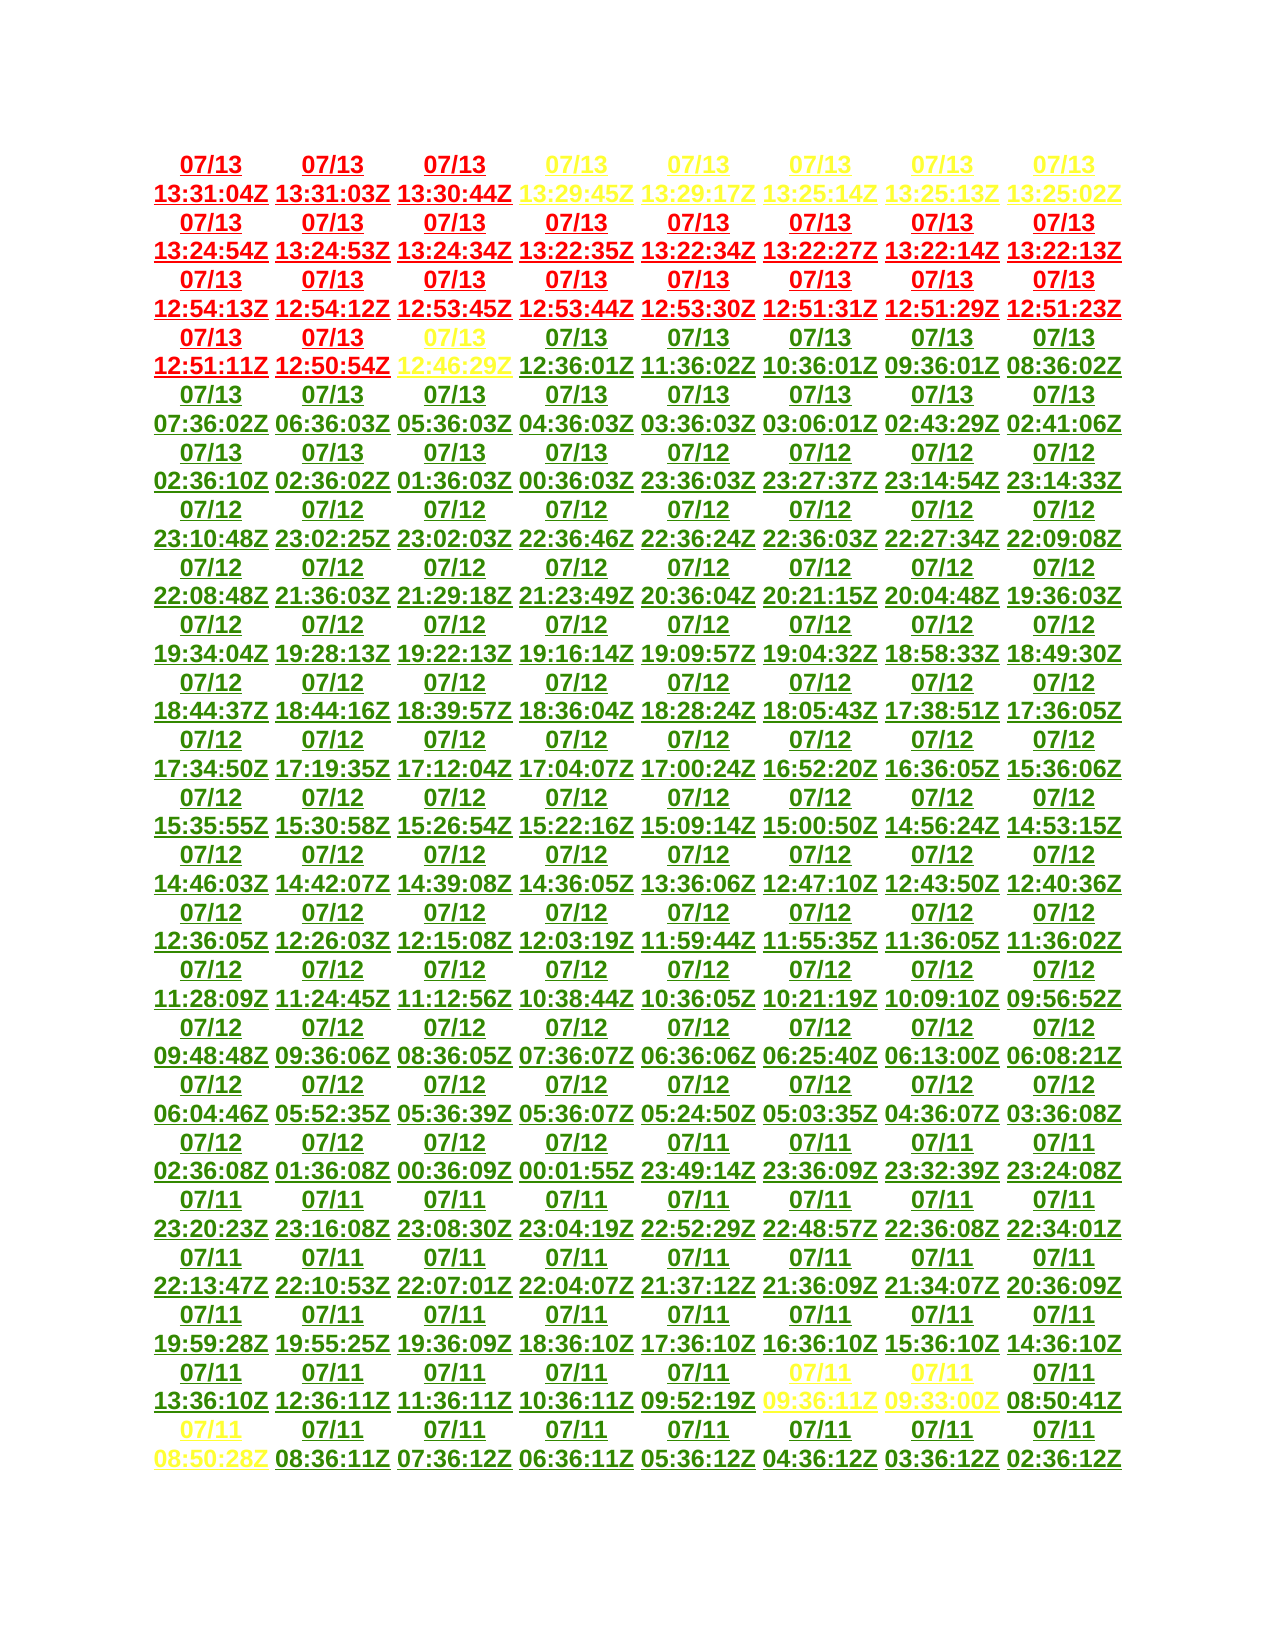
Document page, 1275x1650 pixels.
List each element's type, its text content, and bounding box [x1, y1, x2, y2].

table_cell 07/13 02:41:06Z [1003, 380, 1125, 437]
table_cell 07/13 00:36:03Z [516, 438, 637, 495]
table_cell 07/12 23:10:48Z [150, 495, 272, 552]
table_cell 07/12 19:16:14Z [516, 610, 637, 667]
table_cell 07/11 21:36:09Z [759, 1243, 881, 1300]
table_cell 07/11 08:50:41Z [1003, 1358, 1125, 1415]
table_cell 07/11 12:36:11Z [272, 1358, 394, 1415]
table_cell 07/11 19:59:28Z [150, 1300, 272, 1357]
table_cell 07/12 14:53:15Z [1003, 783, 1125, 840]
table_cell 07/12 17:19:35Z [272, 725, 394, 782]
table_cell 07/12 12:40:36Z [1003, 840, 1125, 897]
table_cell 07/12 12:43:50Z [881, 840, 1003, 897]
table_cell 07/12 02:36:08Z [150, 1128, 272, 1185]
table_cell 07/13 04:36:03Z [516, 380, 637, 437]
table_cell 07/11 14:36:10Z [1003, 1300, 1125, 1357]
table_cell 07/13 12:36:01Z [516, 323, 637, 380]
table_cell 07/12 22:36:24Z [638, 495, 759, 552]
table_cell 07/12 20:21:15Z [759, 553, 881, 610]
table_cell 07/13 12:54:12Z [272, 265, 394, 322]
table_cell 07/11 23:08:30Z [394, 1185, 516, 1242]
table_cell 07/12 10:21:19Z [759, 955, 881, 1012]
table_cell 07/12 20:04:48Z [881, 553, 1003, 610]
table_cell 07/12 19:09:57Z [638, 610, 759, 667]
table_cell 07/13 13:31:04Z [150, 150, 272, 207]
table_cell 07/11 09:52:19Z [638, 1358, 759, 1415]
table_cell 07/12 00:36:09Z [394, 1128, 516, 1185]
table_cell 07/13 13:24:54Z [150, 208, 272, 265]
table_cell 07/11 23:36:09Z [759, 1128, 881, 1185]
table_cell 07/13 03:36:03Z [638, 380, 759, 437]
table_cell 07/13 12:53:45Z [394, 265, 516, 322]
table_cell 07/11 23:20:23Z [150, 1185, 272, 1242]
table_cell 07/12 18:44:16Z [272, 668, 394, 725]
table_cell 07/12 03:36:08Z [1003, 1070, 1125, 1127]
table_cell 07/12 06:13:00Z [881, 1013, 1003, 1070]
table_cell 07/12 15:26:54Z [394, 783, 516, 840]
table_cell 07/12 17:36:05Z [1003, 668, 1125, 725]
table_cell 07/11 22:04:07Z [516, 1243, 637, 1300]
table_cell 07/11 18:36:10Z [516, 1300, 637, 1357]
table_cell 07/12 19:36:03Z [1003, 553, 1125, 610]
table_cell 07/12 18:28:24Z [638, 668, 759, 725]
table_cell 07/11 03:36:12Z [881, 1415, 1003, 1472]
table_cell 07/12 11:55:35Z [759, 898, 881, 955]
table_cell 07/12 20:36:04Z [638, 553, 759, 610]
table_cell 07/12 12:26:03Z [272, 898, 394, 955]
table_cell 07/12 11:12:56Z [394, 955, 516, 1012]
table_cell 07/11 23:16:08Z [272, 1185, 394, 1242]
table_cell 07/11 21:34:07Z [881, 1243, 1003, 1300]
table_cell 07/13 13:22:35Z [516, 208, 637, 265]
table_cell 07/13 06:36:03Z [272, 380, 394, 437]
table_cell 07/11 08:50:28Z [150, 1415, 272, 1472]
table_cell 07/12 19:28:13Z [272, 610, 394, 667]
table_cell 07/12 22:27:34Z [881, 495, 1003, 552]
table_cell 07/12 22:09:08Z [1003, 495, 1125, 552]
table_cell 07/13 12:46:29Z [394, 323, 516, 380]
table_cell 07/13 02:36:10Z [150, 438, 272, 495]
table_cell 07/12 19:04:32Z [759, 610, 881, 667]
table_cell 07/12 11:28:09Z [150, 955, 272, 1012]
table_cell 07/13 12:53:44Z [516, 265, 637, 322]
table_cell 07/12 15:22:16Z [516, 783, 637, 840]
table_cell 07/12 18:58:33Z [881, 610, 1003, 667]
table_cell 07/11 23:32:39Z [881, 1128, 1003, 1185]
table_cell 07/11 13:36:10Z [150, 1358, 272, 1415]
table_cell 07/13 12:51:31Z [759, 265, 881, 322]
table_cell 07/12 11:36:02Z [1003, 898, 1125, 955]
table_cell 07/12 14:56:24Z [881, 783, 1003, 840]
table_cell 07/12 06:25:40Z [759, 1013, 881, 1070]
table_cell 07/13 08:36:02Z [1003, 323, 1125, 380]
table_cell 07/11 16:36:10Z [759, 1300, 881, 1357]
table_cell 07/13 02:36:02Z [272, 438, 394, 495]
table_cell 07/12 12:36:05Z [150, 898, 272, 955]
table_cell 07/12 23:14:33Z [1003, 438, 1125, 495]
table_cell 07/12 17:12:04Z [394, 725, 516, 782]
table_cell 07/13 13:25:13Z [881, 150, 1003, 207]
table_cell 07/11 17:36:10Z [638, 1300, 759, 1357]
table_cell 07/12 15:30:58Z [272, 783, 394, 840]
table_cell 07/11 23:24:08Z [1003, 1128, 1125, 1185]
table_cell 07/11 21:37:12Z [638, 1243, 759, 1300]
table_cell 07/12 12:15:08Z [394, 898, 516, 955]
table_cell 07/13 13:22:27Z [759, 208, 881, 265]
table_cell 07/12 17:00:24Z [638, 725, 759, 782]
table_cell 07/11 23:49:14Z [638, 1128, 759, 1185]
table_cell 07/11 11:36:11Z [394, 1358, 516, 1415]
table_cell 07/13 13:25:14Z [759, 150, 881, 207]
table_cell 07/12 14:46:03Z [150, 840, 272, 897]
table_cell 07/11 22:07:01Z [394, 1243, 516, 1300]
table_cell 07/12 22:08:48Z [150, 553, 272, 610]
table_cell 07/13 12:54:13Z [150, 265, 272, 322]
table_cell 07/12 19:34:04Z [150, 610, 272, 667]
table_cell 07/13 01:36:03Z [394, 438, 516, 495]
table_cell 07/12 18:36:04Z [516, 668, 637, 725]
table_cell 07/12 11:24:45Z [272, 955, 394, 1012]
table_cell 07/12 17:38:51Z [881, 668, 1003, 725]
table_cell 07/11 15:36:10Z [881, 1300, 1003, 1357]
table_cell 07/12 11:36:05Z [881, 898, 1003, 955]
table_cell 07/13 12:51:11Z [150, 323, 272, 380]
table_cell 07/11 23:04:19Z [516, 1185, 637, 1242]
table_cell 07/13 12:50:54Z [272, 323, 394, 380]
table_cell 07/11 19:36:09Z [394, 1300, 516, 1357]
table_cell 07/12 22:36:03Z [759, 495, 881, 552]
table_cell 07/12 19:22:13Z [394, 610, 516, 667]
table_cell 07/12 22:36:46Z [516, 495, 637, 552]
table_cell 07/11 08:36:11Z [272, 1415, 394, 1472]
table_cell 07/13 13:31:03Z [272, 150, 394, 207]
table_cell 07/11 22:10:53Z [272, 1243, 394, 1300]
table_cell 07/13 07:36:02Z [150, 380, 272, 437]
table_cell 07/12 11:59:44Z [638, 898, 759, 955]
table_cell 07/11 22:48:57Z [759, 1185, 881, 1242]
table_cell 07/11 06:36:11Z [516, 1415, 637, 1472]
table_cell 07/12 16:52:20Z [759, 725, 881, 782]
table_cell 07/12 14:39:08Z [394, 840, 516, 897]
table_cell 07/11 22:34:01Z [1003, 1185, 1125, 1242]
table_cell 07/12 17:04:07Z [516, 725, 637, 782]
table_cell 07/12 10:38:44Z [516, 955, 637, 1012]
table_cell 07/13 12:51:23Z [1003, 265, 1125, 322]
table_cell 07/12 15:00:50Z [759, 783, 881, 840]
table_cell 07/11 09:33:00Z [881, 1358, 1003, 1415]
table_cell 07/13 02:43:29Z [881, 380, 1003, 437]
table_cell 07/12 15:36:06Z [1003, 725, 1125, 782]
table_cell 07/12 04:36:07Z [881, 1070, 1003, 1127]
table_cell 07/12 21:29:18Z [394, 553, 516, 610]
table_cell 07/12 18:05:43Z [759, 668, 881, 725]
table_cell 07/12 00:01:55Z [516, 1128, 637, 1185]
table_cell 07/13 13:22:34Z [638, 208, 759, 265]
table_cell 07/13 10:36:01Z [759, 323, 881, 380]
table_cell 07/13 12:53:30Z [638, 265, 759, 322]
table_cell 07/11 07:36:12Z [394, 1415, 516, 1472]
table_cell 07/13 13:29:17Z [638, 150, 759, 207]
table_cell 07/11 02:36:12Z [1003, 1415, 1125, 1472]
table_cell 07/11 22:36:08Z [881, 1185, 1003, 1242]
table_cell 07/12 05:36:07Z [516, 1070, 637, 1127]
table_cell 07/12 17:34:50Z [150, 725, 272, 782]
table_cell 07/12 05:36:39Z [394, 1070, 516, 1127]
table_cell 07/12 18:44:37Z [150, 668, 272, 725]
table_cell 07/12 09:36:06Z [272, 1013, 394, 1070]
table_cell 07/12 09:56:52Z [1003, 955, 1125, 1012]
table_cell 07/13 13:25:02Z [1003, 150, 1125, 207]
table_cell 07/12 05:52:35Z [272, 1070, 394, 1127]
table_cell 07/12 14:42:07Z [272, 840, 394, 897]
table_cell 07/12 09:48:48Z [150, 1013, 272, 1070]
table_cell 07/11 10:36:11Z [516, 1358, 637, 1415]
table_cell 07/13 05:36:03Z [394, 380, 516, 437]
table_cell 07/12 10:09:10Z [881, 955, 1003, 1012]
table_cell 07/12 07:36:07Z [516, 1013, 637, 1070]
table_cell 07/12 23:36:03Z [638, 438, 759, 495]
table_cell 07/11 22:13:47Z [150, 1243, 272, 1300]
table_cell 07/12 23:14:54Z [881, 438, 1003, 495]
table_cell 07/12 23:27:37Z [759, 438, 881, 495]
table_cell 07/12 18:39:57Z [394, 668, 516, 725]
table_cell 07/13 12:51:29Z [881, 265, 1003, 322]
table_cell 07/12 18:49:30Z [1003, 610, 1125, 667]
table_cell 07/12 06:04:46Z [150, 1070, 272, 1127]
table_cell 07/12 12:47:10Z [759, 840, 881, 897]
table_cell 07/12 05:24:50Z [638, 1070, 759, 1127]
table_cell 07/12 15:35:55Z [150, 783, 272, 840]
table_cell 07/11 22:52:29Z [638, 1185, 759, 1242]
table_cell 07/12 13:36:06Z [638, 840, 759, 897]
table_cell 07/13 13:22:14Z [881, 208, 1003, 265]
table_cell 07/11 04:36:12Z [759, 1415, 881, 1472]
table_cell 07/12 06:36:06Z [638, 1013, 759, 1070]
table_cell 07/12 14:36:05Z [516, 840, 637, 897]
table_cell 07/13 13:29:45Z [516, 150, 637, 207]
table_cell 07/11 05:36:12Z [638, 1415, 759, 1472]
table_cell 07/12 05:03:35Z [759, 1070, 881, 1127]
table_cell 07/12 16:36:05Z [881, 725, 1003, 782]
table_cell 07/12 06:08:21Z [1003, 1013, 1125, 1070]
table_cell 07/13 13:30:44Z [394, 150, 516, 207]
table_cell 07/12 08:36:05Z [394, 1013, 516, 1070]
table_cell 07/13 13:22:13Z [1003, 208, 1125, 265]
table_cell 07/13 09:36:01Z [881, 323, 1003, 380]
table_cell 07/13 13:24:53Z [272, 208, 394, 265]
table_cell 07/12 12:03:19Z [516, 898, 637, 955]
table_cell 07/12 15:09:14Z [638, 783, 759, 840]
table_cell 07/13 13:24:34Z [394, 208, 516, 265]
table_cell 07/12 23:02:25Z [272, 495, 394, 552]
table_cell 07/11 09:36:11Z [759, 1358, 881, 1415]
table_cell 07/12 21:23:49Z [516, 553, 637, 610]
table_cell 07/12 21:36:03Z [272, 553, 394, 610]
table_cell 07/13 03:06:01Z [759, 380, 881, 437]
table_cell 07/11 20:36:09Z [1003, 1243, 1125, 1300]
table_cell 07/13 11:36:02Z [638, 323, 759, 380]
table_cell 07/12 01:36:08Z [272, 1128, 394, 1185]
table_cell 07/11 19:55:25Z [272, 1300, 394, 1357]
table_cell 07/12 10:36:05Z [638, 955, 759, 1012]
table_cell 07/12 23:02:03Z [394, 495, 516, 552]
